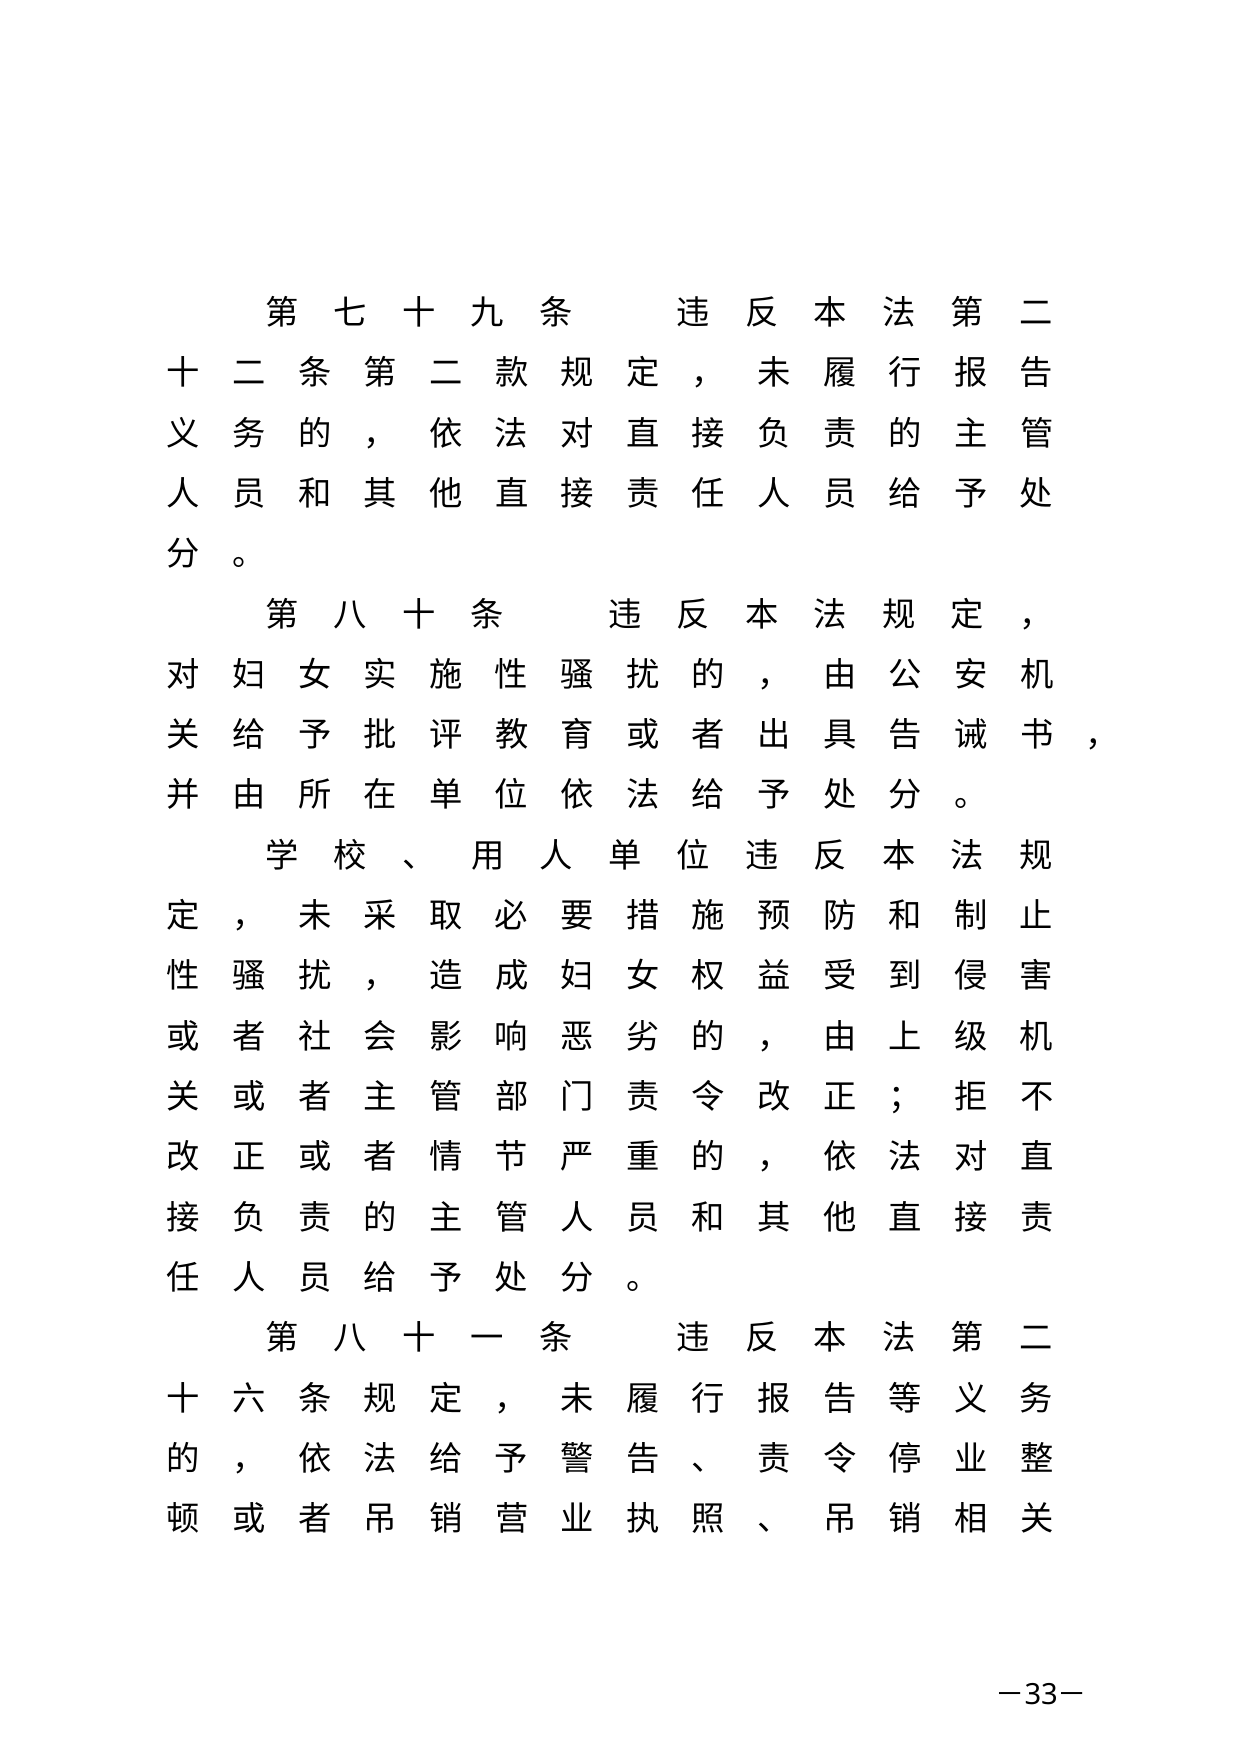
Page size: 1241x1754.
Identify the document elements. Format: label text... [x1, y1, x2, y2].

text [167, 1305, 1085, 1546]
text 学校、用人单位违反本法规定，未采取必要措施预防和制止性骚扰，造成妇女权益受到侵害或者社会影响恶劣的，由上级机关或者主管部门责令改正；拒不改正或者情节严重的，依法对直接负责的主管人员和其他直接责任人员给予处分。 [167, 822, 1085, 1305]
text 第八十条 违反本法规定，对妇女实施性骚扰的，由公安机关给予批评教育或者出具告诫书，并由所在单位依法给予处分。 [167, 581, 1085, 822]
text 第七十九条 违反本法第二十二条第二款规定，未履行报告义务的，依法对直接负责的主管人员和其他直接责任人员给予处分。 [167, 280, 1085, 581]
